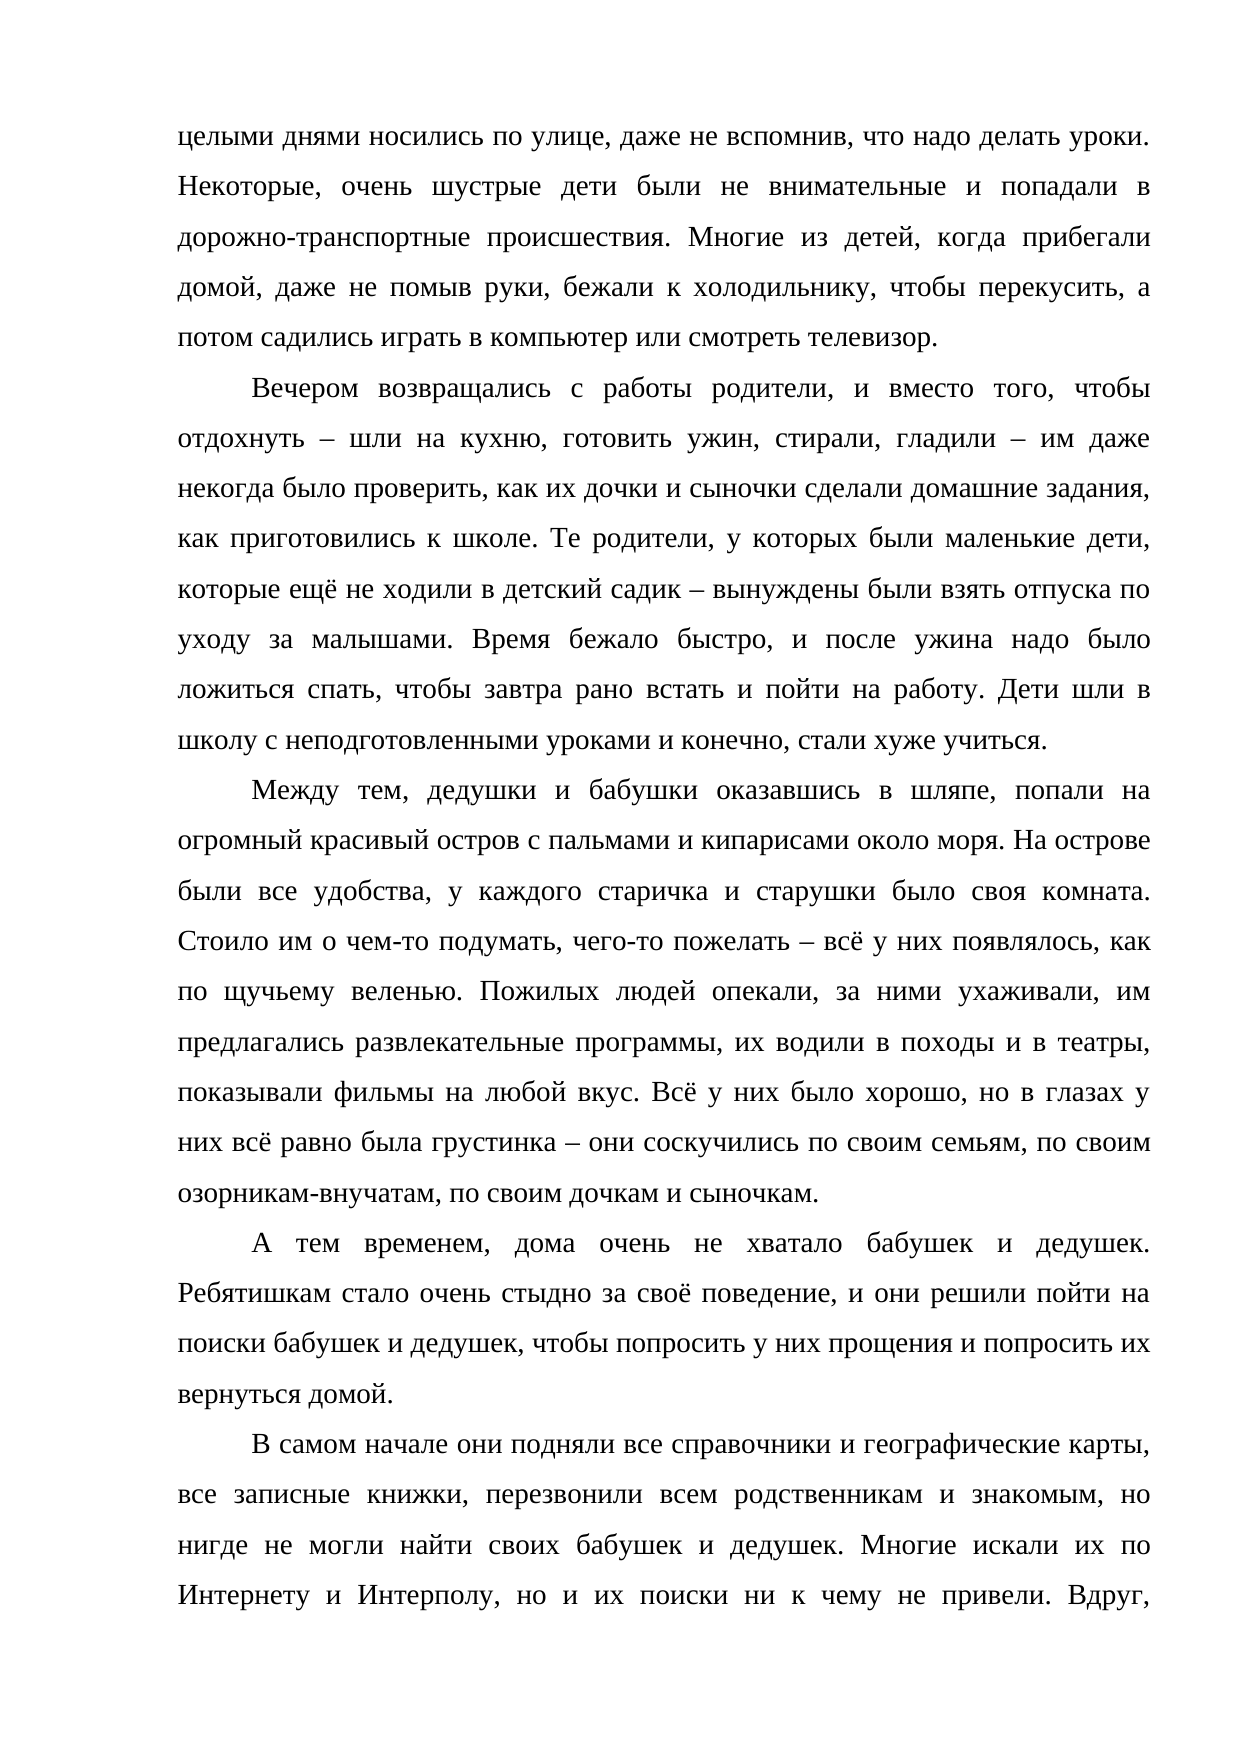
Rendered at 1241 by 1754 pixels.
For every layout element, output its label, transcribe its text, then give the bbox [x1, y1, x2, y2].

text Между тем, дедушки и бабушки оказавшись в шляпе, попали на огромный красивый остров с пальмами и кипарисами около моря. На острове были все удобства, у каждого старичка и старушки было своя комната. Стоило им о чем-то подумать, чего-то пожелать – всё у них появлялось, как по щучьему веленью. Пожилых людей опекали, за ними ухаживали, им предлагались развлекательные программы, их водили в походы и в театры, показывали фильмы на любой вкус. Всё у них было хорошо, но в глазах у них всё равно была грустинка – они соскучились по своим семьям, по своим озорникам-внучатам, по своим дочкам и сыночкам. [177, 772, 1152, 1208]
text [177, 118, 1152, 353]
text А тем временем, дома очень не хватало бабушек и дедушек. Ребятишкам стало очень стыдно за своё поведение, и они решили пойти на поиски бабушек и дедушек, чтобы попросить у них прощения и попросить их вернуться домой. [177, 1225, 1152, 1409]
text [177, 1426, 1152, 1611]
text Вечером возвращались с работы родители, и вместо того, чтобы отдохнуть – шли на кухню, готовить ужин, стирали, гладили – им даже некогда было проверить, как их дочки и сыночки сделали домашние задания, как приготовились к школе. Те родители, у которых были маленькие дети, которые ещё не ходили в детский садик – вынуждены были взять отпуска по уходу за малышами. Время бежало быстро, и после ужина надо было ложиться спать, чтобы завтра рано встать и пойти на работу. Дети шли в школу с неподготовленными уроками и конечно, стали хуже учиться. [177, 370, 1152, 755]
